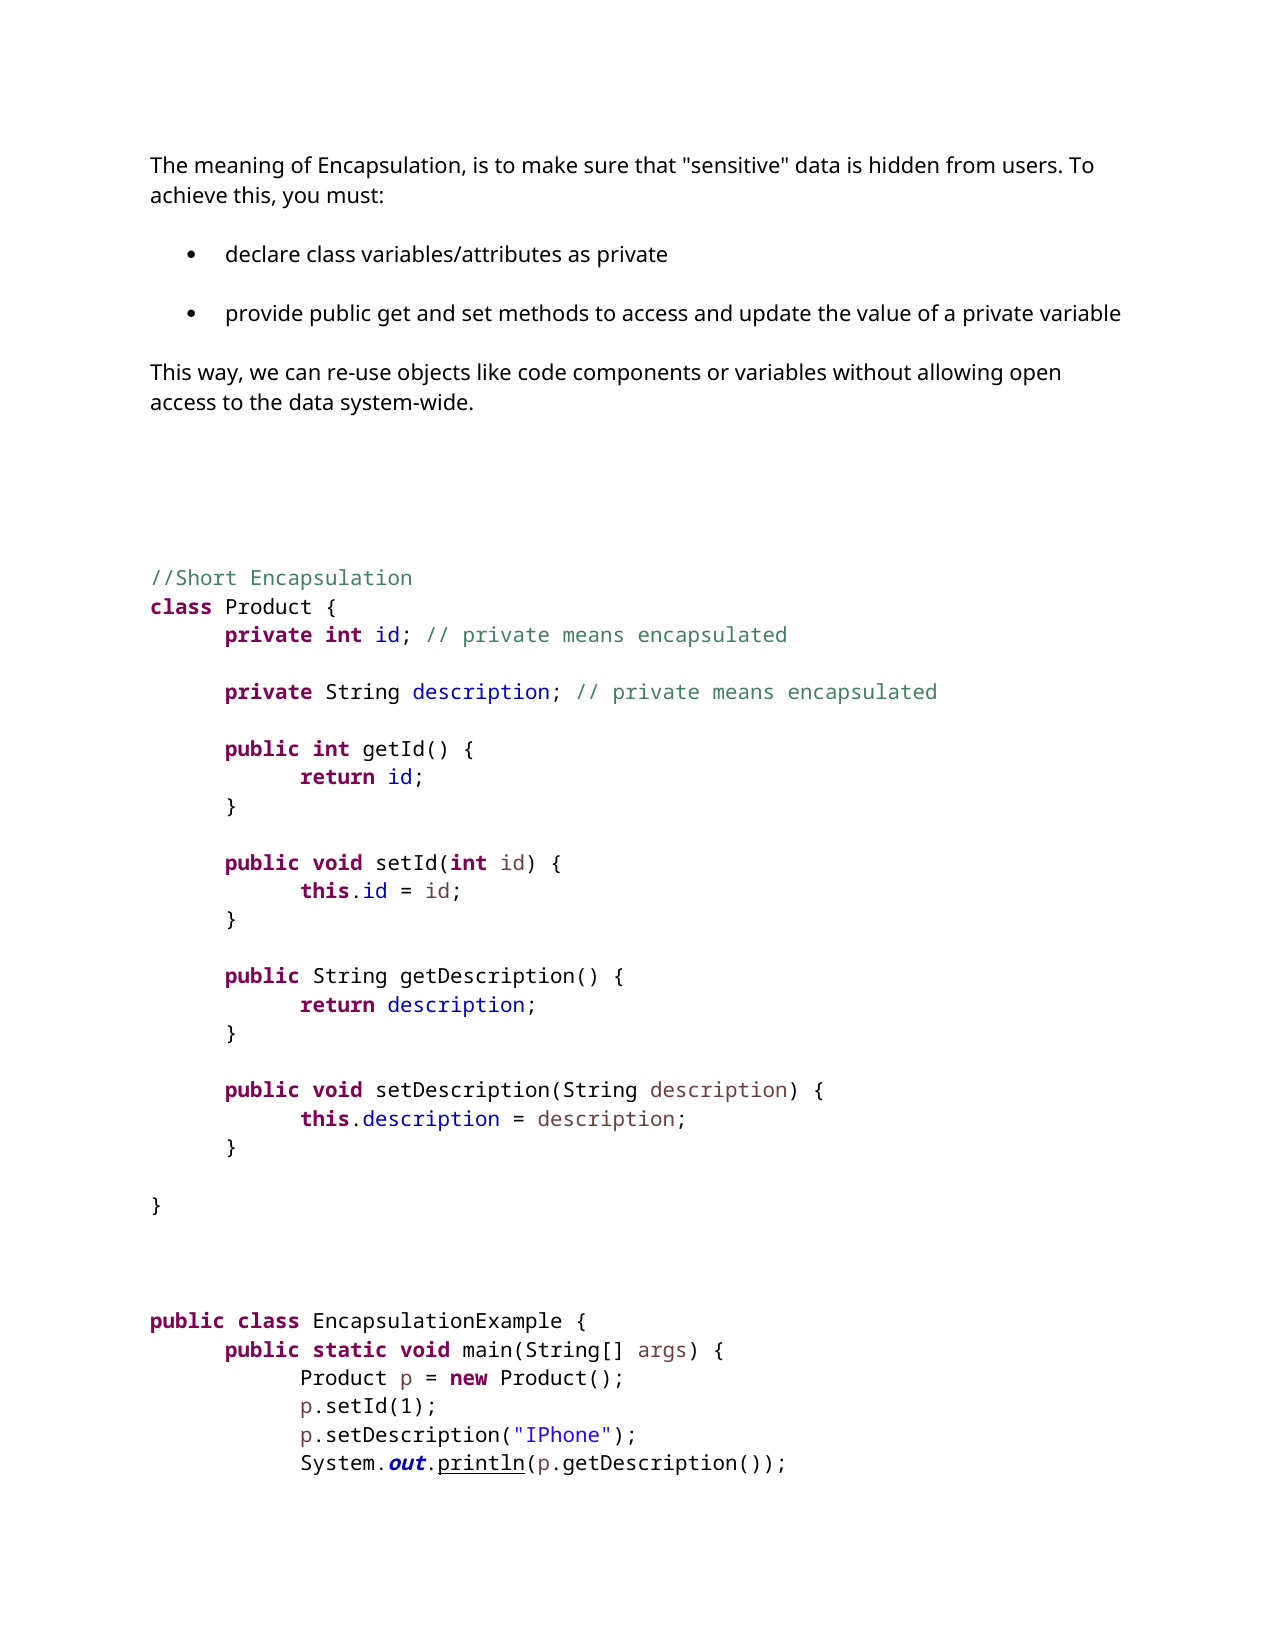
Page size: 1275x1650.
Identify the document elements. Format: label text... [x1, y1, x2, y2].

text //Short Encapsulation [150, 563, 1125, 592]
text private int id; // private means encapsulated [150, 620, 1125, 649]
text } [150, 904, 1125, 933]
text } [150, 1190, 1125, 1218]
text This way, we can re-use objects like code components or variables without allowing open access to the data system-wide. [150, 357, 1125, 416]
list declare class variables/attributes as private [187, 239, 1125, 268]
text p.setId(1); [150, 1392, 1125, 1420]
text return description; [150, 990, 1125, 1018]
text public int getId() { [150, 734, 1125, 762]
list provide public get and set methods to access and update the value of a private variable [187, 298, 1125, 327]
text public class EncapsulationExample { [150, 1306, 1125, 1335]
text class Product { [150, 592, 1125, 620]
text public String getDescription() { [150, 961, 1125, 990]
text } [150, 1132, 1125, 1161]
text } [150, 791, 1125, 819]
text private String description; // private means encapsulated [150, 677, 1125, 706]
text return id; [150, 762, 1125, 791]
text } [150, 1018, 1125, 1047]
text this.description = description; [150, 1104, 1125, 1132]
text this.id = id; [150, 876, 1125, 904]
text public void setDescription(String description) { [150, 1075, 1125, 1104]
text The meaning of Encapsulation, is to make sure that "sensitive" data is hidden from users. To achieve this, you must: [150, 150, 1125, 209]
text Product p = new Product(); [150, 1363, 1125, 1392]
text public static void main(String[] args) { [150, 1335, 1125, 1363]
text public void setId(int id) { [150, 848, 1125, 876]
text p.setDescription("IPhone"); [150, 1420, 1125, 1448]
text System.out.println(p.getDescription()); [150, 1448, 1125, 1477]
